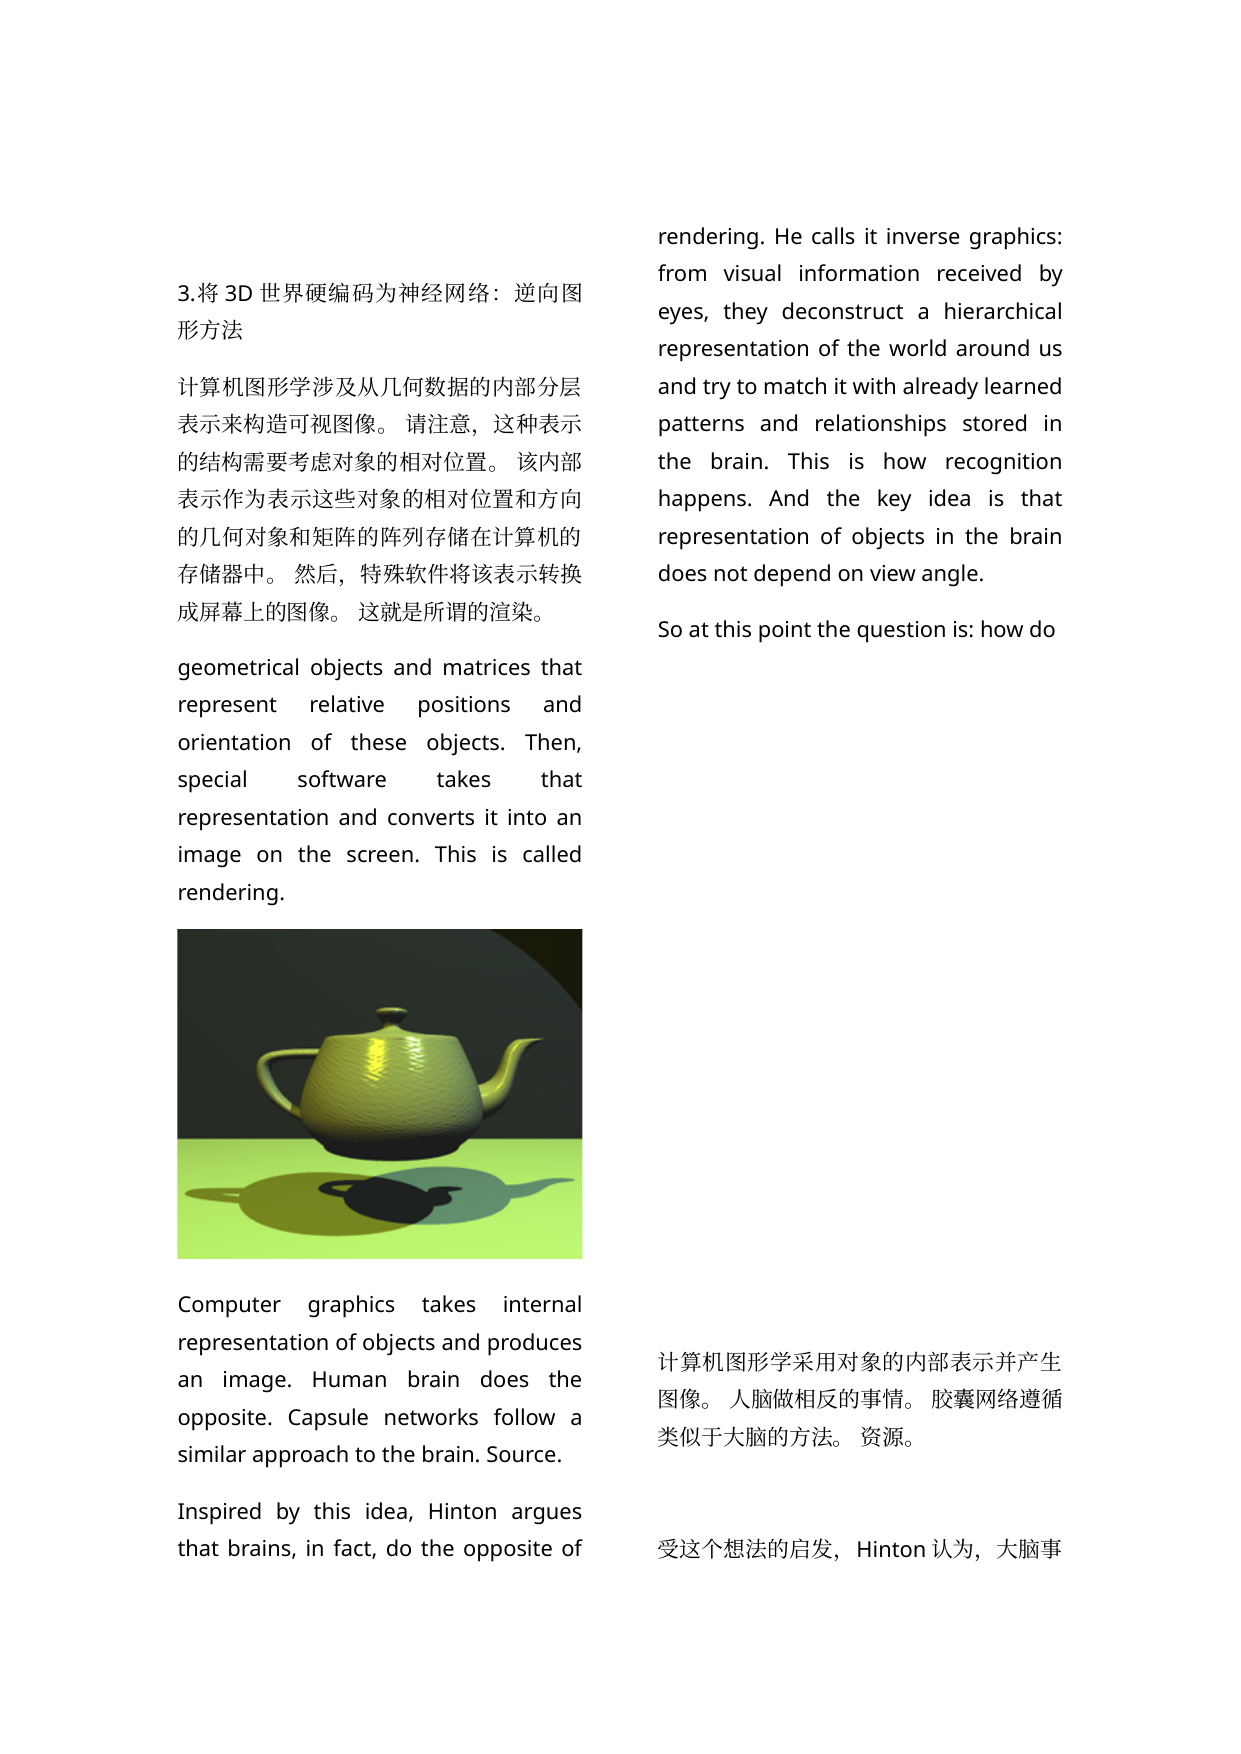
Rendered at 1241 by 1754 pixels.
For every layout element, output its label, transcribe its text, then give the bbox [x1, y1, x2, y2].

text Computer graphics takes internal representation of objects and produces an image. Human brain does the opposite. Capsule networks follow a similar approach to the brain. Source. [177, 1286, 583, 1473]
picture [177, 929, 583, 1259]
text So at this point the question is: how do [658, 611, 1063, 648]
text 受这个想法的启发，Hinton认为，大脑事实上与渲染相反。 他称之为逆向图形：从眼睛接收到的视觉信息中，他们解构了我们周围世界的层次表征，并试图将其与已经学习的模式和存储在大脑中的关系相匹配。 这是如何识别的发生。 而关键的思想是大脑中物体的表示不依赖于视角。 [658, 1529, 1063, 1567]
text Inspired by this idea, Hinton argues that brains, in fact, do the opposite of rendering. He calls it inverse graphics: from visual information received by eyes, they deconstruct a hierarchical representation of the world around us and try to match it with already learned patterns and relationships stored in the brain. This is how recognition happens. And the key idea is that representation of objects in the brain does not depend on view angle. [658, 217, 1063, 592]
text 3.将3D世界硬编码为神经网络：逆向图形方法 [177, 273, 583, 348]
text geometrical objects and matrices that represent relative positions and orientation of these objects. Then, special software takes that representation and converts it into an image on the screen. This is called rendering. [177, 648, 583, 911]
text 计算机图形学采用对象的内部表示并产生图像。 人脑做相反的事情。 胶囊网络遵循类似于大脑的方法。 资源。 [658, 1342, 1063, 1454]
text Inspired by this idea, Hinton argues that brains, in fact, do the opposite of rendering. He calls it inverse graphics: from visual information received by eyes, they deconstruct a hierarchical representation of the world around us and try to match it with already learned patterns and relationships stored in the brain. This is how recognition happens. And the key idea is that representation of objects in the brain does not depend on view angle. [177, 1492, 583, 1567]
text 计算机图形学涉及从几何数据的内部分层表示来构造可视图像。 请注意，这种表示的结构需要考虑对象的相对位置。 该内部表示作为表示这些对象的相对位置和方向的几何对象和矩阵的阵列存储在计算机的存储器中。 然后，特殊软件将该表示转换成屏幕上的图像。 这就是所谓的渲染。 [177, 367, 583, 629]
